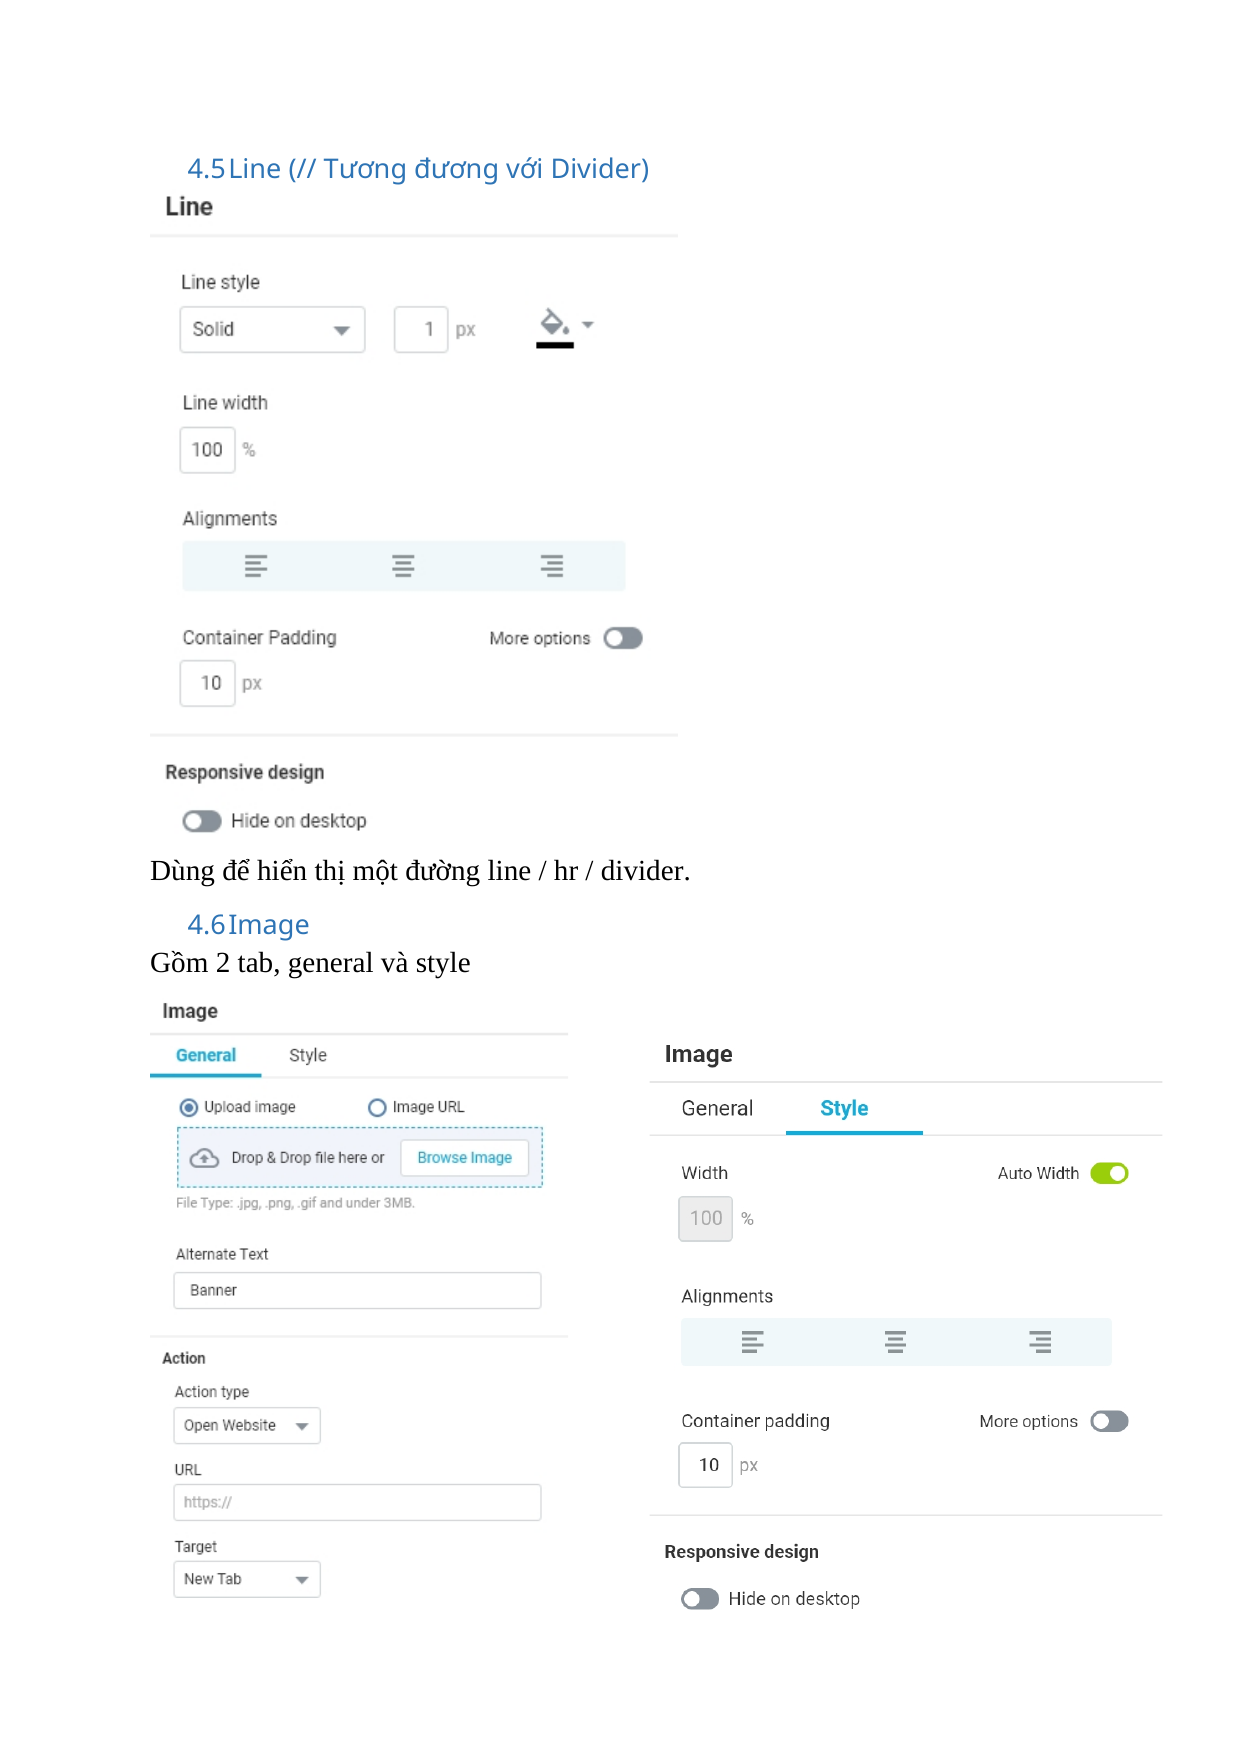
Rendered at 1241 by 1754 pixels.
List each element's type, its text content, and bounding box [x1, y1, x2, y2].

text Gồm 2 tab, general và style [150, 945, 1090, 979]
picture [649, 1036, 1163, 1610]
subtitle Line (// Tương đương với Divider) [187, 150, 1090, 187]
picture [150, 998, 569, 1598]
picture [150, 189, 678, 834]
subtitle Image [187, 905, 1090, 942]
text Dùng để hiển thị một đường line / hr / divider. [150, 853, 1090, 886]
